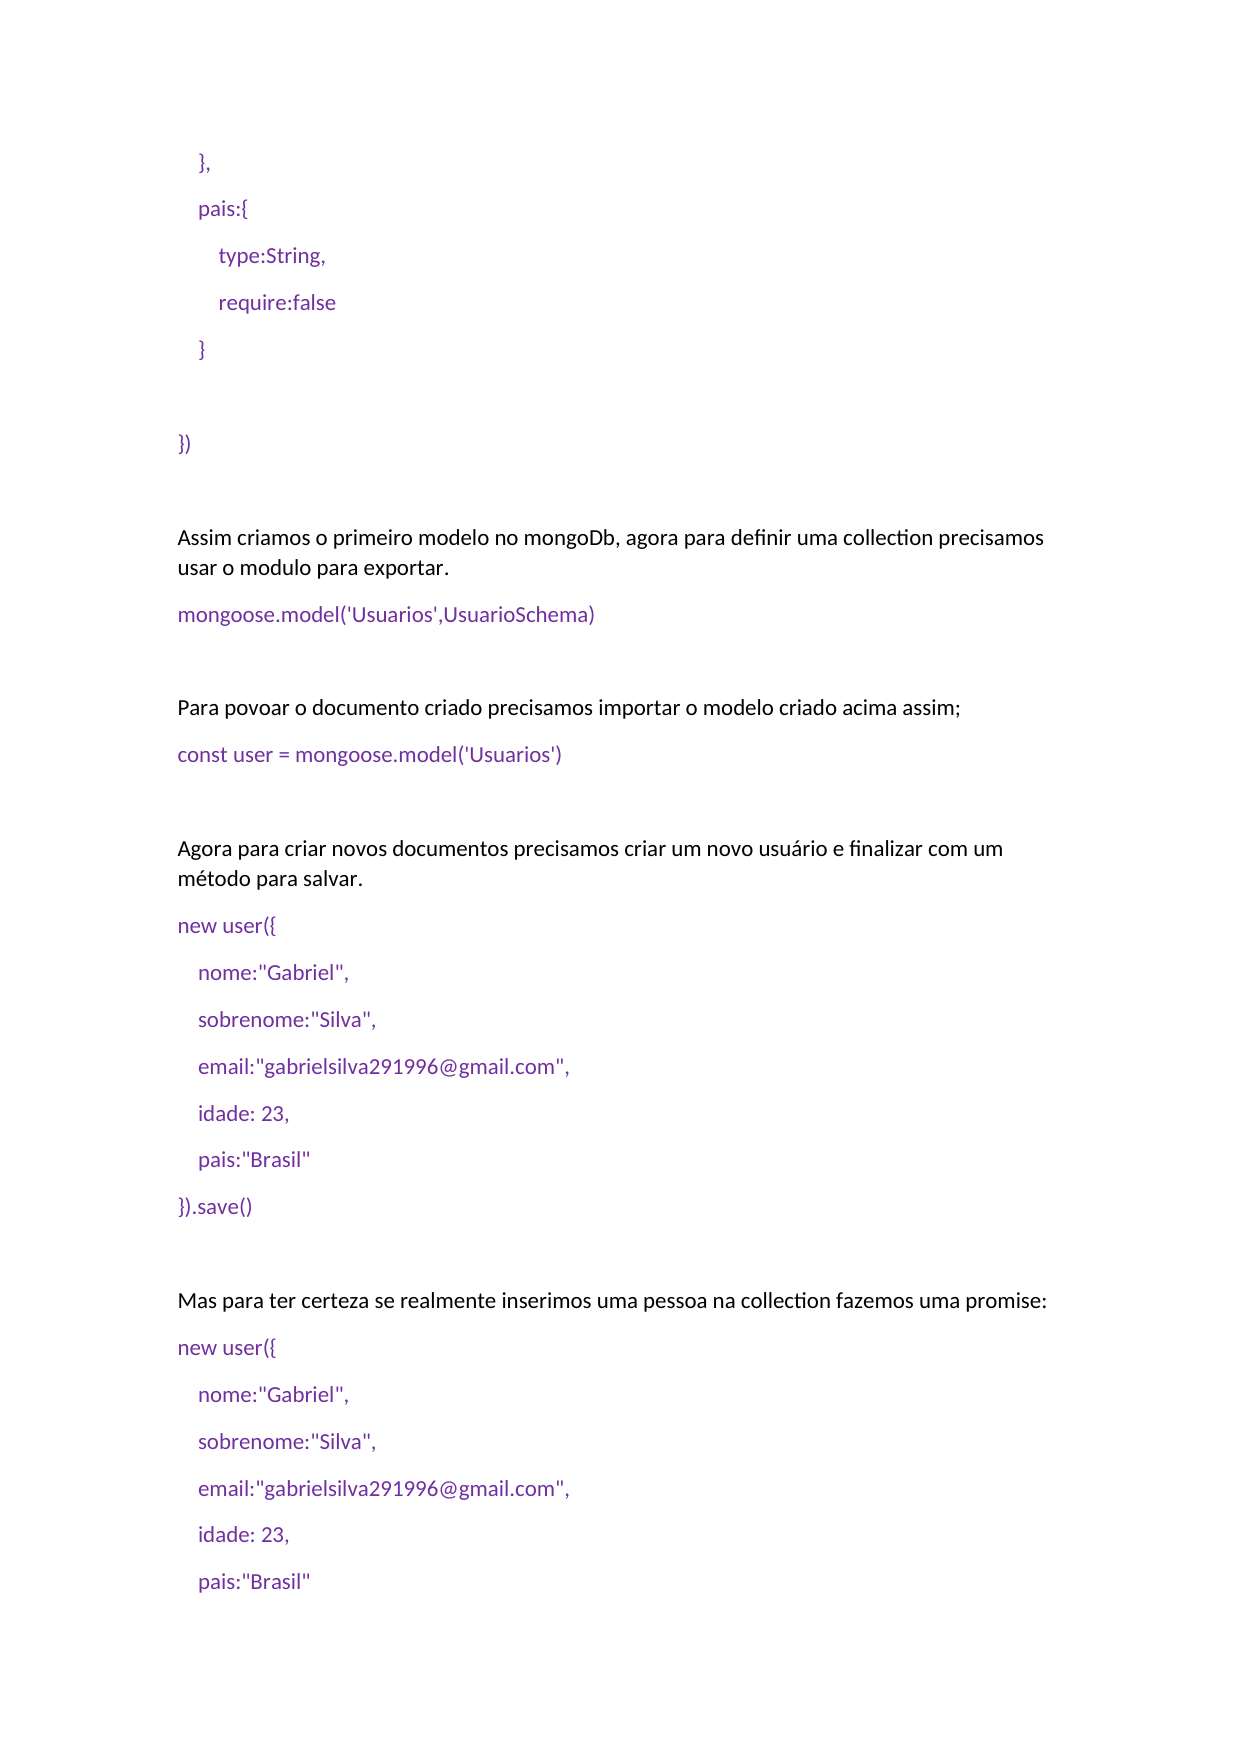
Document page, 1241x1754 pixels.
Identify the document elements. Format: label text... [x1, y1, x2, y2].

text pais:"Brasil" [177, 1567, 1063, 1595]
text nome:"Gabriel", [177, 1380, 1063, 1408]
text Para povoar o documento criado precisamos importar o modelo criado acima assim; [177, 693, 1063, 721]
text new user({ [177, 1333, 1063, 1361]
text Assim criamos o primeiro modelo no mongoDb, agora para definir uma collection precisamos usar o modulo para exportar. [177, 523, 1063, 581]
text email:"gabrielsilva291996@gmail.com", [177, 1474, 1063, 1502]
text sobrenome:"Silva", [177, 1427, 1063, 1455]
text Mas para ter certeza se realmente inserimos uma pessoa na collection fazemos uma promise: [177, 1286, 1063, 1314]
text mongoose.model('Usuarios',UsuarioSchema) [177, 600, 1063, 628]
text idade: 23, [177, 1521, 1063, 1548]
text pais:{ [177, 194, 1063, 222]
text }, [177, 148, 1063, 176]
text nome:"Gabriel", [177, 958, 1063, 986]
text Agora para criar novos documentos precisamos criar um novo usuário e finalizar com um método para salvar. [177, 834, 1063, 892]
text new user({ [177, 911, 1063, 939]
text } [177, 335, 1063, 363]
text idade: 23, [177, 1099, 1063, 1127]
text email:"gabrielsilva291996@gmail.com", [177, 1052, 1063, 1080]
text const user = mongoose.model('Usuarios') [177, 740, 1063, 768]
text pais:"Brasil" [177, 1146, 1063, 1173]
text type:String, [177, 241, 1063, 269]
text }) [177, 429, 1063, 457]
text }).save() [177, 1192, 1063, 1220]
text require:false [177, 288, 1063, 316]
text sobrenome:"Silva", [177, 1005, 1063, 1033]
